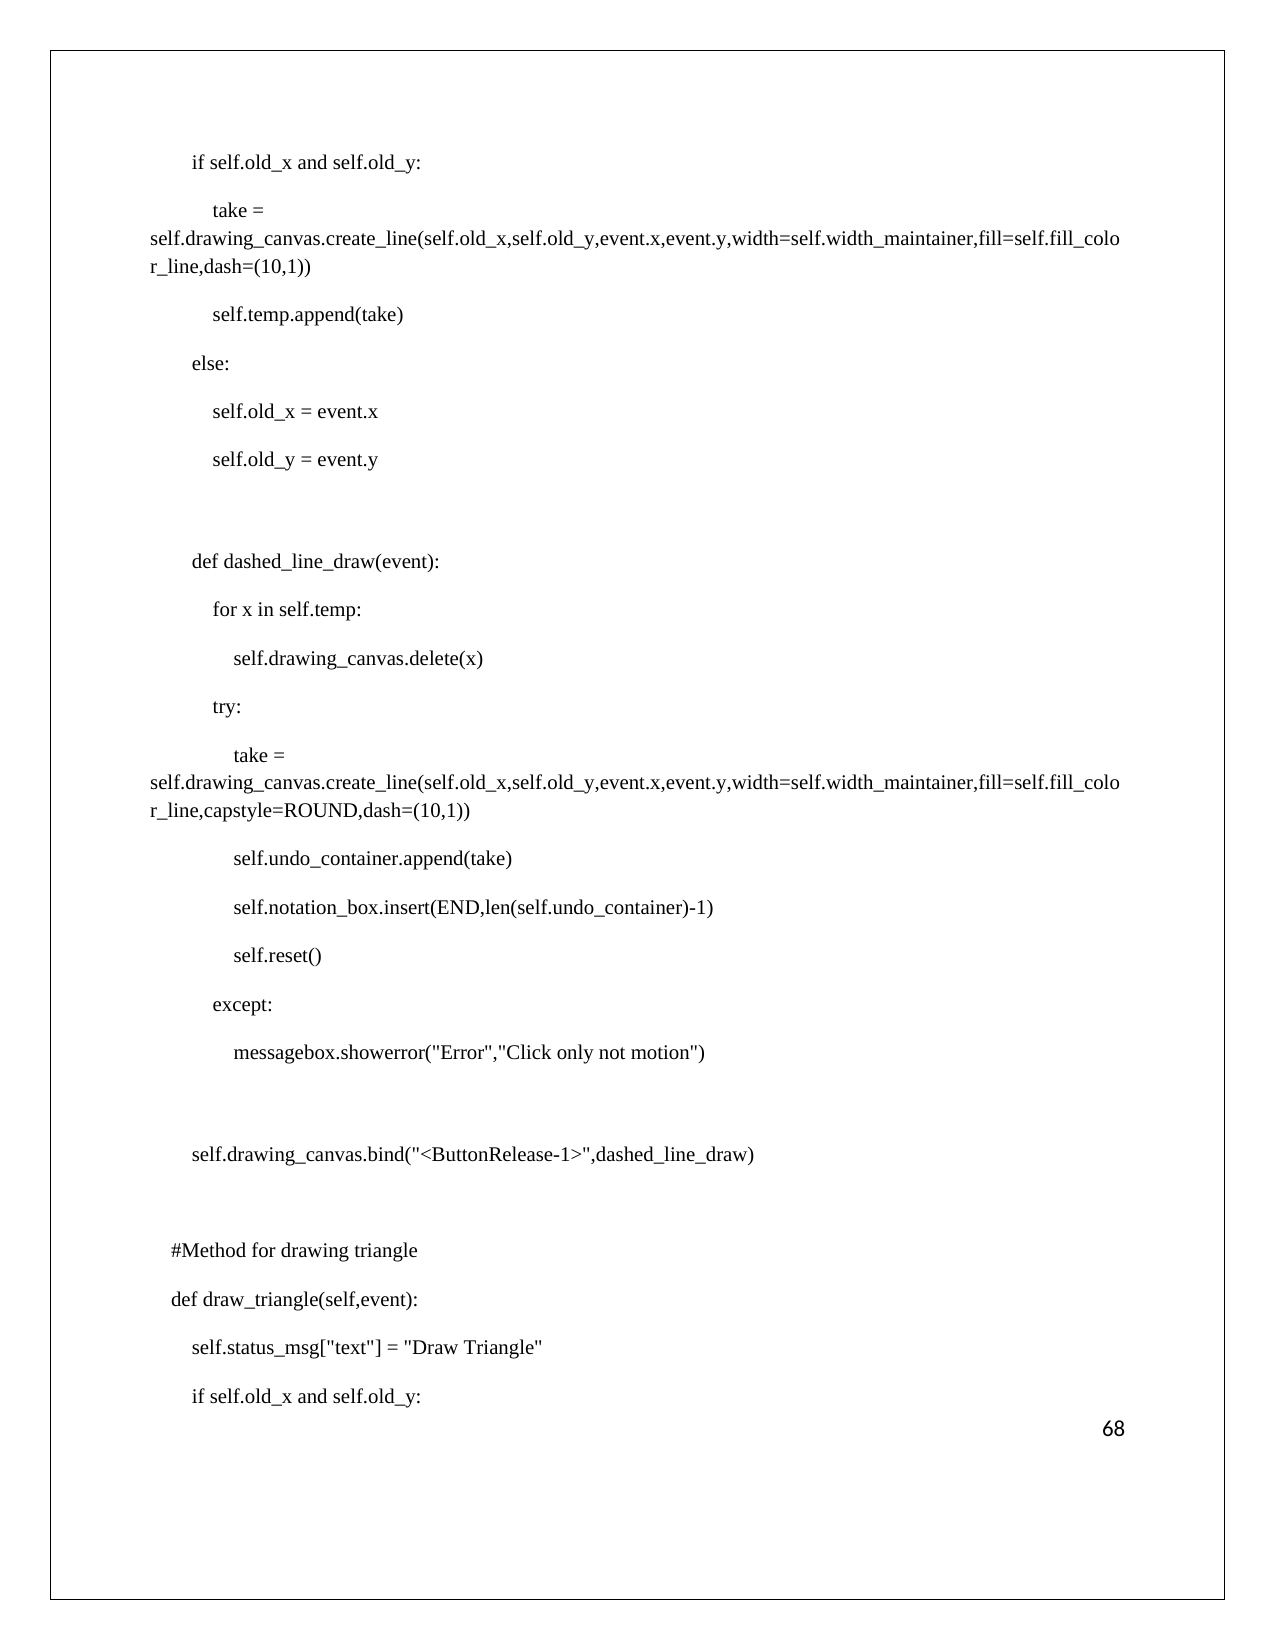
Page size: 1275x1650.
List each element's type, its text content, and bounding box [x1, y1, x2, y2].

text self.old_y = event.y [150, 447, 1125, 471]
text messagebox.showerror("Error","Click only not motion") [150, 1040, 1125, 1064]
text self.undo_container.append(take) [150, 846, 1125, 870]
text take = self.drawing_canvas.create_line(self.old_x,self.old_y,event.x,event.y,width=self.width_maintainer,fill=self.fill_color_line,capstyle=ROUND,dash=(10,1)) [150, 743, 1125, 822]
text self.drawing_canvas.delete(x) [150, 646, 1125, 670]
text take = self.drawing_canvas.create_line(self.old_x,self.old_y,event.x,event.y,width=self.width_maintainer,fill=self.fill_color_line,dash=(10,1)) [150, 198, 1125, 278]
text try: [150, 694, 1125, 718]
text self.reset() [150, 943, 1125, 967]
text self.status_msg["text"] = "Draw Triangle" [150, 1335, 1125, 1359]
text else: [150, 351, 1125, 374]
text self.drawing_canvas.bind("<ButtonRelease-1>",dashed_line_draw) [150, 1141, 1125, 1166]
text def dashed_line_draw(event): [150, 549, 1125, 573]
text self.temp.append(take) [150, 302, 1125, 326]
text self.notation_box.insert(END,len(self.undo_container)-1) [150, 895, 1125, 919]
text if self.old_x and self.old_y: [150, 1384, 1125, 1408]
text def draw_triangle(self,event): [150, 1287, 1125, 1311]
text if self.old_x and self.old_y: [150, 150, 1125, 174]
text except: [150, 992, 1125, 1016]
text self.old_x = event.x [150, 399, 1125, 423]
text #Method for drawing triangle [150, 1238, 1125, 1262]
text for x in self.temp: [150, 597, 1125, 621]
